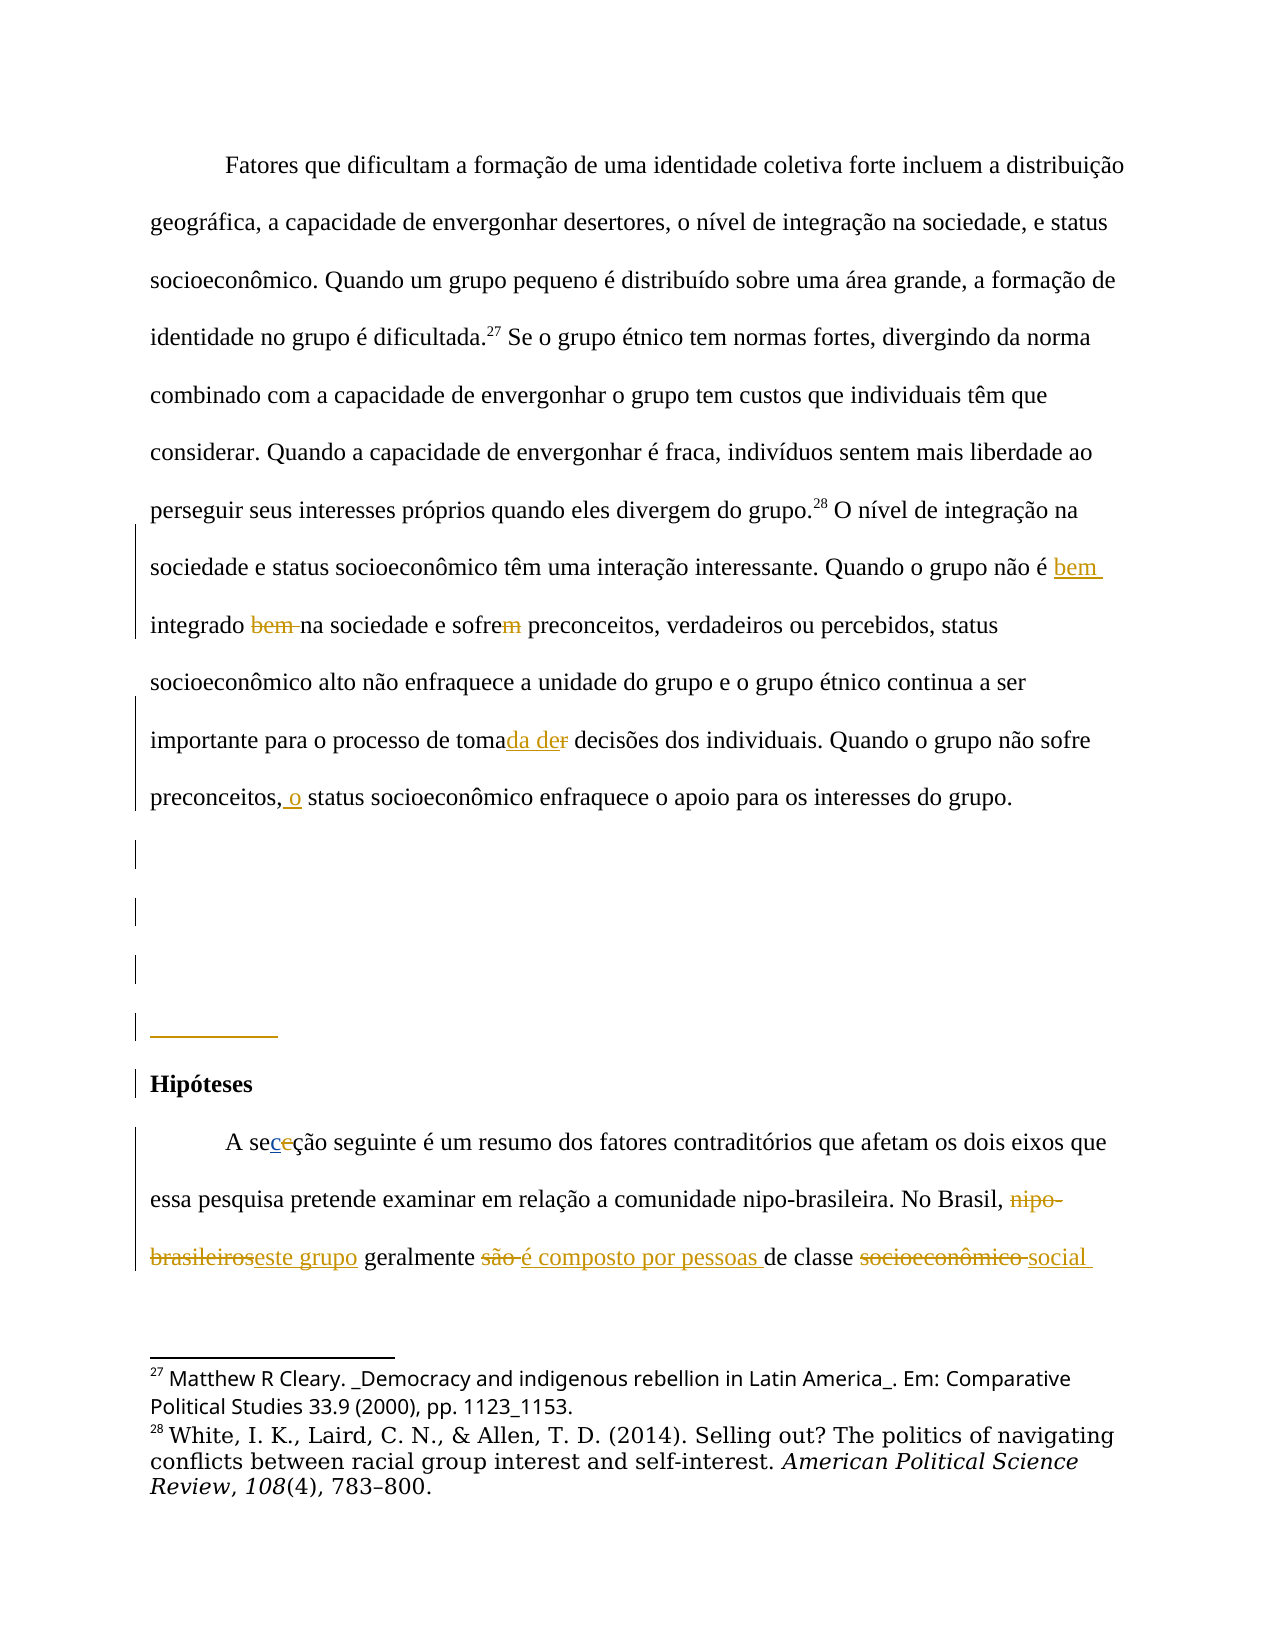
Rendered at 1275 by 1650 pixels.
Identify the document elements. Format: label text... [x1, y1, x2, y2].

text Hipóteses [150, 1069, 1125, 1098]
text Fatores que dificultam a formação de uma identidade coletiva forte incluem a distribuição geográfica, a capacidade de envergonhar desertores, o nível de integração na sociedade, e status socioeconômico. Quando um grupo pequeno é distribuído sobre uma área grande, a formação de identidade no grupo é dificultada. Se o grupo étnico tem normas fortes, divergindo da norma combinado com a capacidade de envergonhar o grupo tem custos que individuais têm que considerar. Quando a capacidade de envergonhar é fraca, indivíduos sentem mais liberdade ao perseguir seus interesses próprios quando eles divergem do grupo. O nível de integração na sociedade e status socioeconômico têm uma interação interessante. Quando o grupo não é integrado na sociedade e sofre preconceitos, verdadeiros ou percebidos, status socioeconômico alto não enfraquece a unidade do grupo e o grupo étnico continua a ser importante para o processo de toma decisões dos individuais. Quando o grupo não sofre preconceitos, status socioeconômico enfraquece o apoio para os interesses do grupo. [150, 150, 1125, 811]
